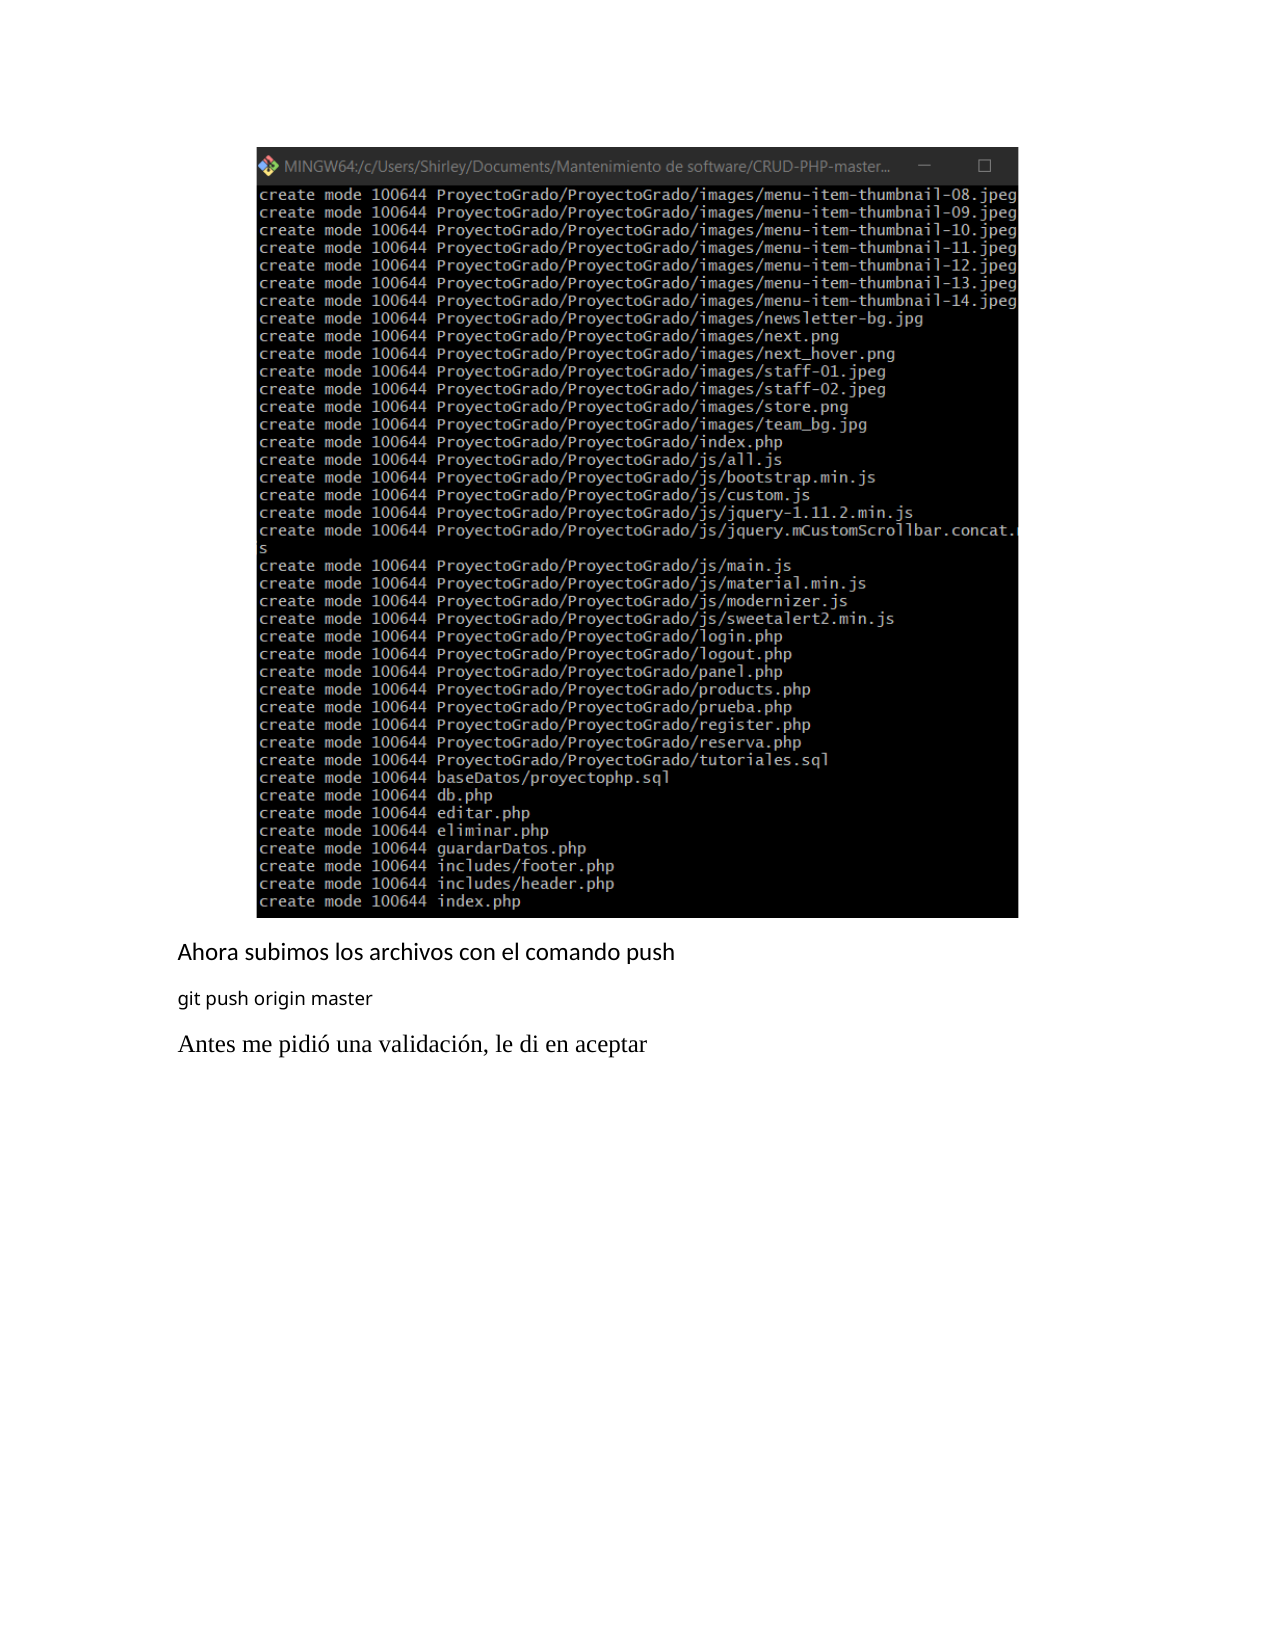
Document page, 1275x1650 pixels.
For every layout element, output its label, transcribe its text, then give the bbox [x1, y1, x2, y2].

text Antes me pidió una validación, le di en aceptar [177, 1029, 1098, 1057]
text git push origin master [177, 985, 1098, 1011]
picture [256, 147, 1019, 918]
text Ahora subimos los archivos con el comando push [177, 936, 1098, 967]
